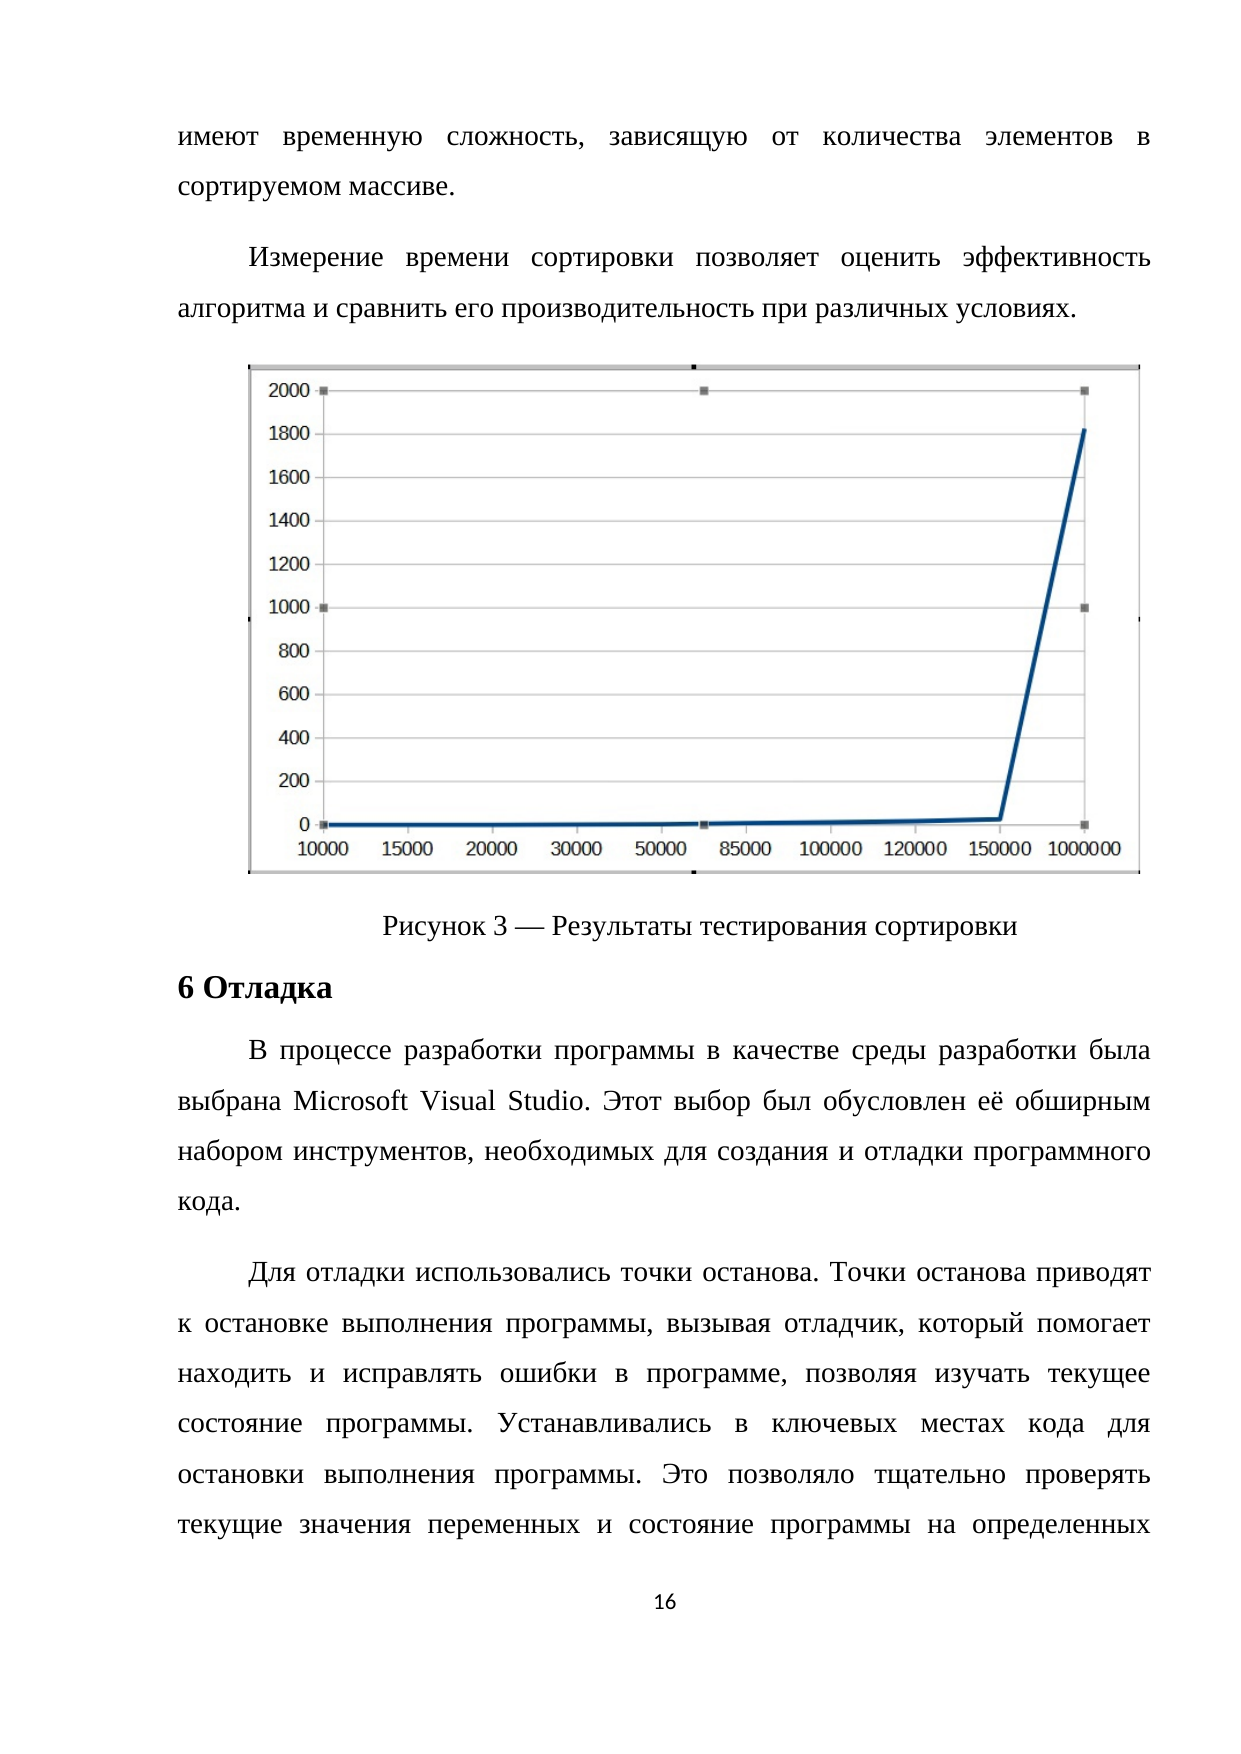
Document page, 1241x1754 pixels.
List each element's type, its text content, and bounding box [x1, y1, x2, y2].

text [177, 118, 1152, 202]
picture [248, 361, 1141, 874]
text Измерение времени сортировки позволяет оценить эффективность алгоритма и сравнить его производительность при различных условиях. [177, 239, 1152, 323]
text 6 Отладка [177, 968, 1152, 1006]
text В процессе разработки программы в качестве среды разработки была выбрана Microsoft Visual Studio. Этот выбор был обусловлен её обширным набором инструментов, необходимых для создания и отладки программного кода. [177, 1032, 1152, 1217]
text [177, 1254, 1152, 1540]
text Рисунок 3 — Результаты тестирования сортировки [177, 908, 1152, 942]
